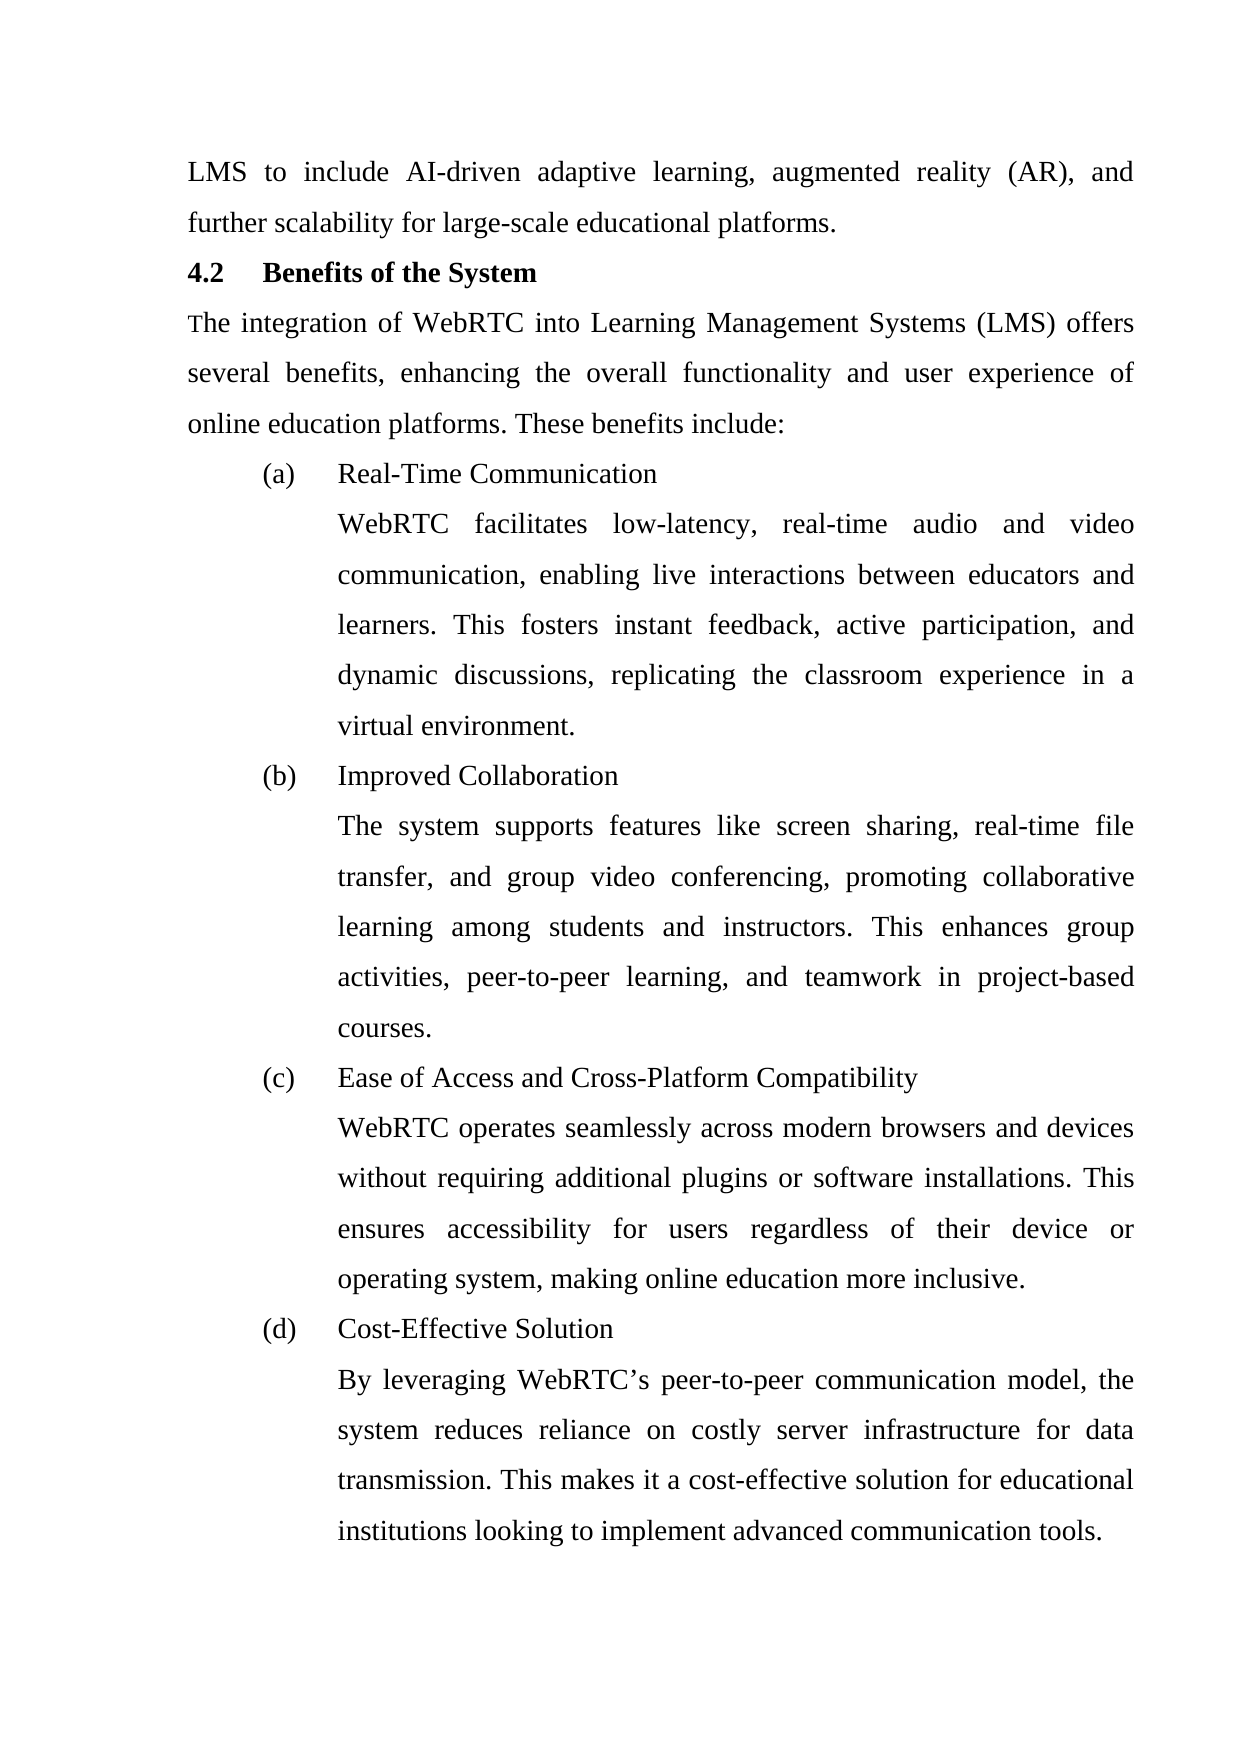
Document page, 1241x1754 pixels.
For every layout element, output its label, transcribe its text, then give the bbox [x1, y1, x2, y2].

list Improved Collaboration The system supports features like screen sharing, real-time file transfer, and group video conferencing, promoting collaborative learning among students and instructors. This enhances group activities, peer-to-peer learning, and teamwork in project-based courses. [262, 758, 1135, 1043]
list Cost-Effective Solution By leveraging WebRTC’s peer-to-peer communication model, the system reduces reliance on costly server infrastructure for data transmission. This makes it a cost-effective solution for educational institutions looking to implement advanced communication tools. [262, 1312, 1135, 1546]
list Real-Time Communication WebRTC facilitates low-latency, real-time audio and video communication, enabling live interactions between educators and learners. This fosters instant feedback, active participation, and dynamic discussions, replicating the classroom experience in a virtual environment. [262, 456, 1135, 741]
subtitle 4.2 Benefits of the System [187, 255, 1135, 288]
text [187, 154, 1135, 238]
text The integration of WebRTC into Learning Management Systems (LMS) offers several benefits, enhancing the overall functionality and user experience of online education platforms. These benefits include: [187, 305, 1135, 439]
list Ease of Access and Cross-Platform Compatibility WebRTC operates seamlessly across modern browsers and devices without requiring additional plugins or software installations. This ensures accessibility for users regardless of their device or operating system, making online education more inclusive. [262, 1060, 1135, 1295]
